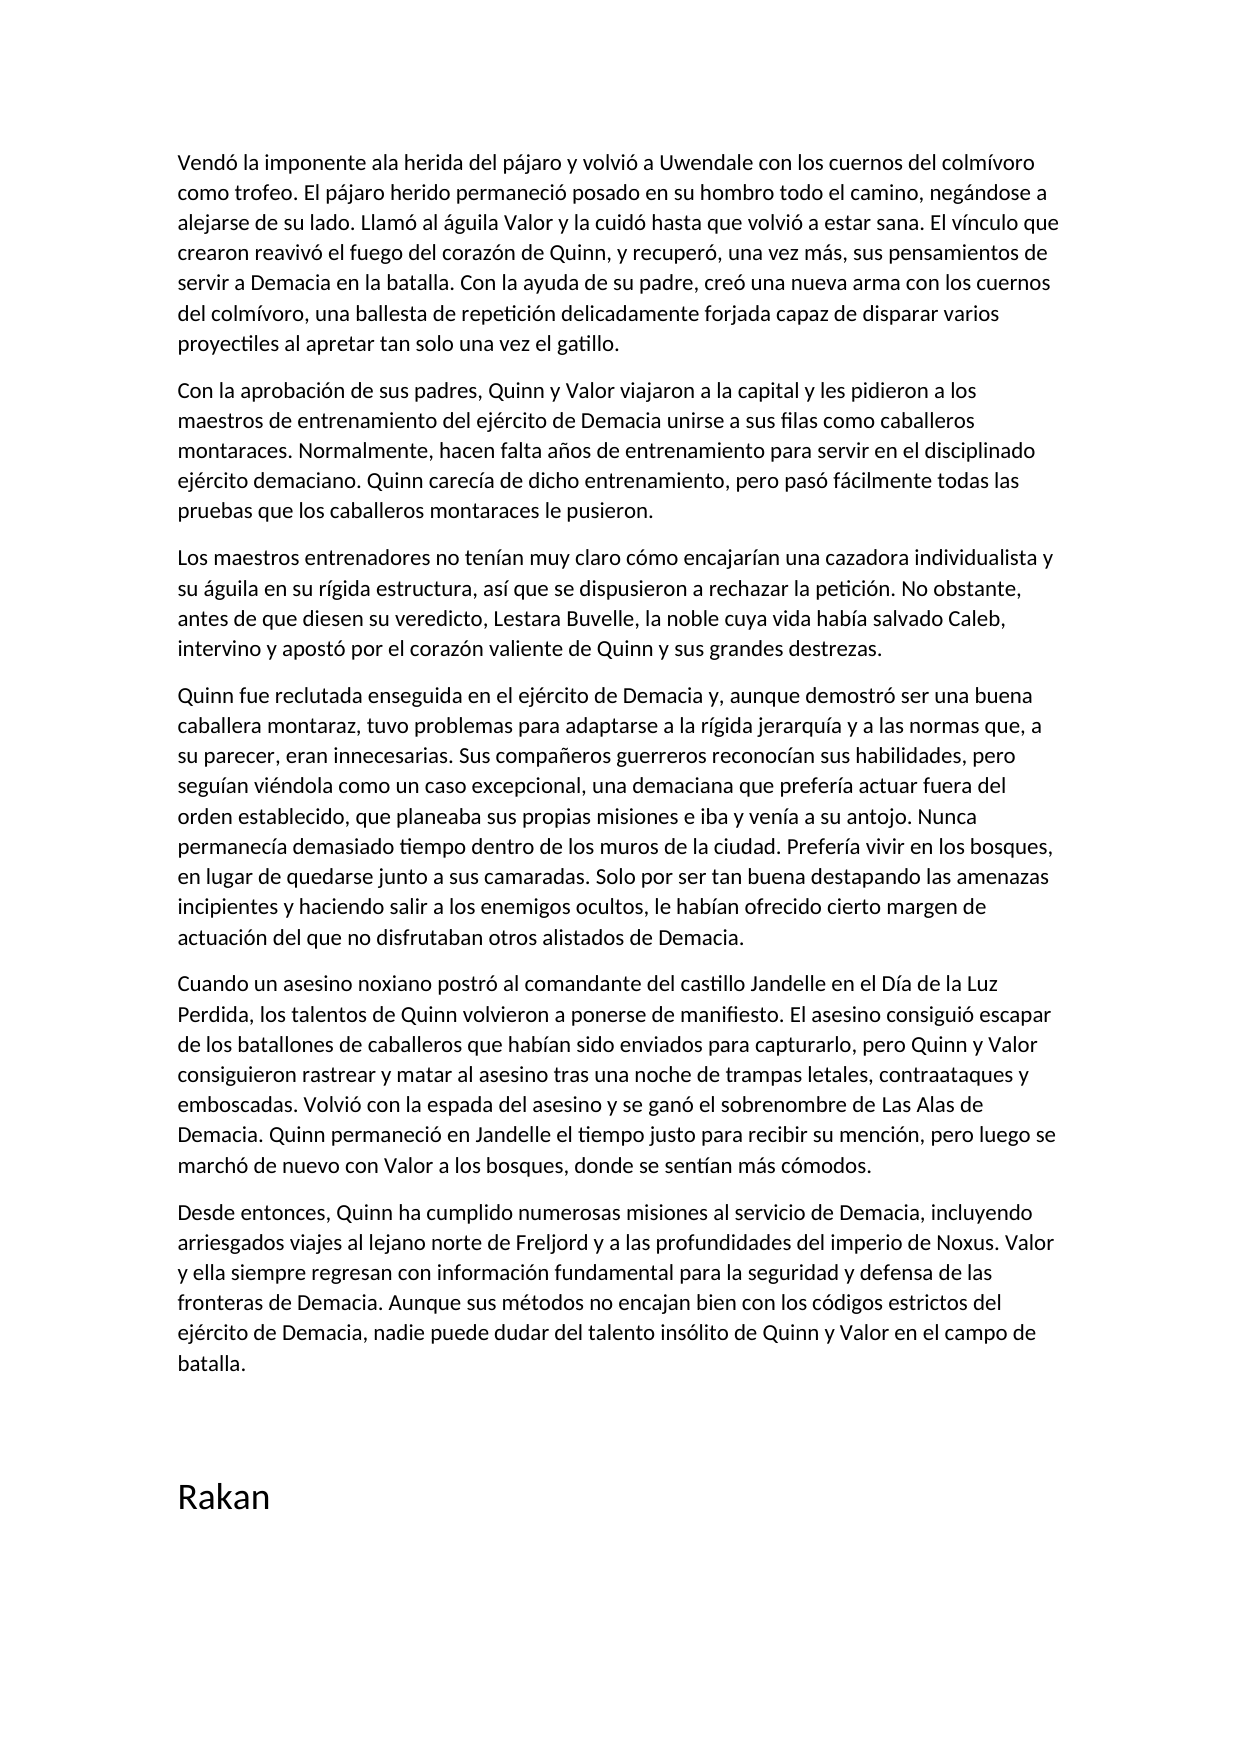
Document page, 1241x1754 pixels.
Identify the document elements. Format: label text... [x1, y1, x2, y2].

text Los maestros entrenadores no tenían muy claro cómo encajarían una cazadora individualista y su águila en su rígida estructura, así que se dispusieron a rechazar la petición. No obstante, antes de que diesen su veredicto, Lestara Buvelle, la noble cuya vida había salvado Caleb, intervino y apostó por el corazón valiente de Quinn y sus grandes destrezas. [177, 543, 1063, 662]
text Cuando un asesino noxiano postró al comandante del castillo Jandelle en el Día de la Luz Perdida, los talentos de Quinn volvieron a ponerse de manifiesto. El asesino consiguió escapar de los batallones de caballeros que habían sido enviados para capturarlo, pero Quinn y Valor consiguieron rastrear y matar al asesino tras una noche de trampas letales, contraataques y emboscadas. Volvió con la espada del asesino y se ganó el sobrenombre de Las Alas de Demacia. Quinn permaneció en Jandelle el tiempo justo para recibir su mención, pero luego se marchó de nuevo con Valor a los bosques, donde se sentían más cómodos. [177, 969, 1063, 1179]
text Vendó la imponente ala herida del pájaro y volvió a Uwendale con los cuernos del colmívoro como trofeo. El pájaro herido permaneció posado en su hombro todo el camino, negándose a alejarse de su lado. Llamó al águila Valor y la cuidó hasta que volvió a estar sana. El vínculo que crearon reavivó el fuego del corazón de Quinn, y recuperó, una vez más, sus pensamientos de servir a Demacia en la batalla. Con la ayuda de su padre, creó una nueva arma con los cuernos del colmívoro, una ballesta de repetición delicadamente forjada capaz de disparar varios proyectiles al apretar tan solo una vez el gatillo. [177, 148, 1063, 357]
text Rakan [177, 1473, 1063, 1518]
text Con la aprobación de sus padres, Quinn y Valor viajaron a la capital y les pidieron a los maestros de entrenamiento del ejército de Demacia unirse a sus filas como caballeros montaraces. Normalmente, hacen falta años de entrenamiento para servir en el disciplinado ejército demaciano. Quinn carecía de dicho entrenamiento, pero pasó fácilmente todas las pruebas que los caballeros montaraces le pusieron. [177, 376, 1063, 524]
text Desde entonces, Quinn ha cumplido numerosas misiones al servicio de Demacia, incluyendo arriesgados viajes al lejano norte de Freljord y a las profundidades del imperio de Noxus. Valor y ella siempre regresan con información fundamental para la seguridad y defensa de las fronteras de Demacia. Aunque sus métodos no encajan bien con los códigos estrictos del ejército de Demacia, nadie puede dudar del talento insólito de Quinn y Valor en el campo de batalla. [177, 1198, 1063, 1377]
text Quinn fue reclutada enseguida en el ejército de Demacia y, aunque demostró ser una buena caballera montaraz, tuvo problemas para adaptarse a la rígida jerarquía y a las normas que, a su parecer, eran innecesarias. Sus compañeros guerreros reconocían sus habilidades, pero seguían viéndola como un caso excepcional, una demaciana que prefería actuar fuera del orden establecido, que planeaba sus propias misiones e iba y venía a su antojo. Nunca permanecía demasiado tiempo dentro de los muros de la ciudad. Prefería vivir en los bosques, en lugar de quedarse junto a sus camaradas. Solo por ser tan buena destapando las amenazas incipientes y haciendo salir a los enemigos ocultos, le habían ofrecido cierto margen de actuación del que no disfrutaban otros alistados de Demacia. [177, 681, 1063, 951]
